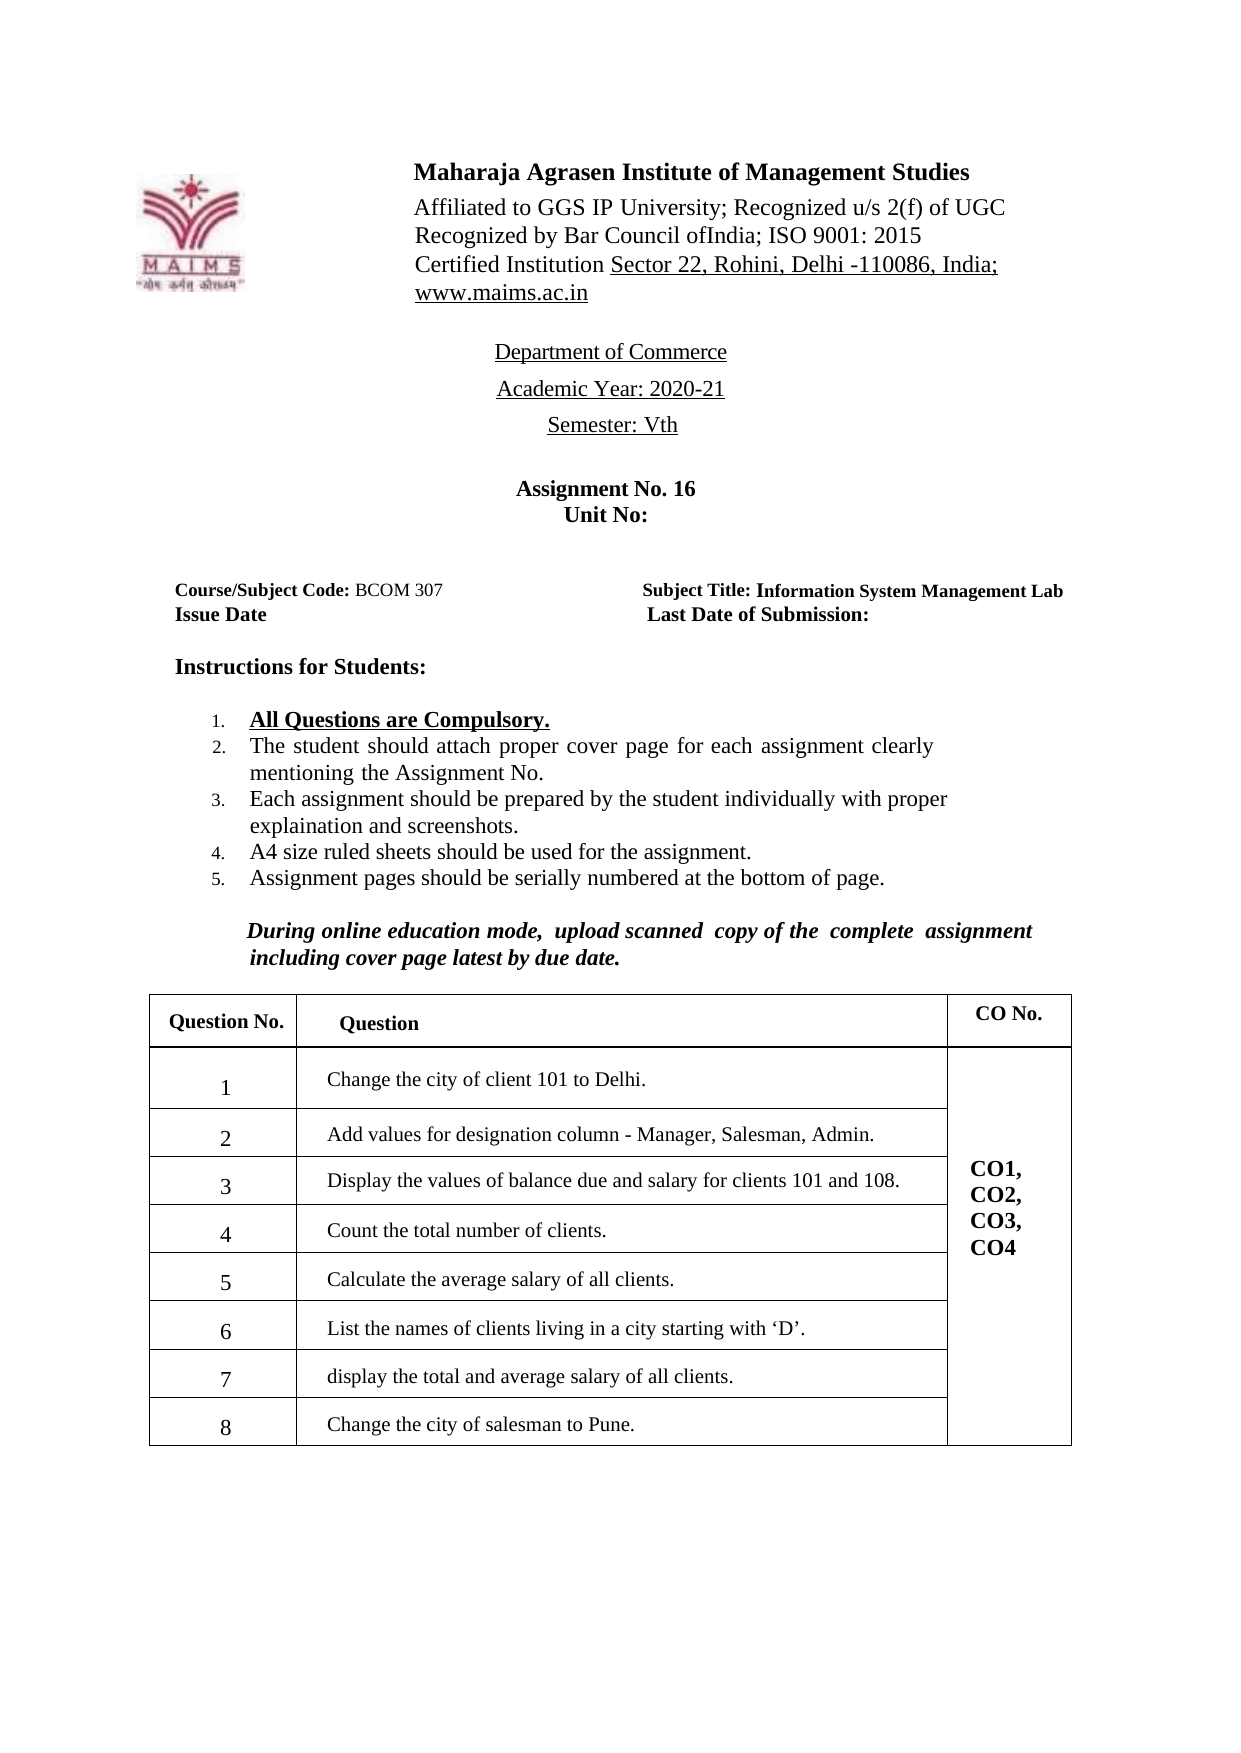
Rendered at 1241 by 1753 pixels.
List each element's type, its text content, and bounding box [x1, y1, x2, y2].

table_cell 4 [150, 1205, 296, 1252]
text Affiliated to GGS IP University; Recognized u/s 2(f) of UGC Recognized by Bar Council ofIndia; ISO 9001: 2015 [413, 193, 1018, 249]
table_cell 6 [150, 1301, 296, 1348]
text Semester: Vth [124, 411, 1101, 438]
text Course/Subject Code: BCOM 307 Subject Title: Information System Management Lab [174, 578, 1097, 602]
subtitle All Questions are Compulsory. [211, 706, 1097, 732]
table_cell Calculate the average salary of all clients. [297, 1253, 947, 1300]
list Each assignment should be prepared by the student individually with proper explaination and screenshots. [211, 785, 997, 838]
table_header Question [297, 995, 947, 1046]
table_cell Add values for designation column - Manager, Salesman, Admin. [297, 1109, 947, 1156]
table_cell display the total and average salary of all clients. [297, 1350, 947, 1397]
table_cell 3 [150, 1157, 296, 1204]
table_cell Change the city of client 101 to Delhi. [297, 1048, 947, 1107]
picture [136, 174, 245, 292]
subtitle Issue Date Last Date of Submission: [174, 602, 1097, 626]
text Instructions for Students: [174, 653, 1097, 679]
title Maharaja Agrasen Institute of Management Studies [413, 157, 1097, 186]
table_cell 7 [150, 1350, 296, 1397]
text Academic Year: 2020-21 [124, 375, 1101, 401]
list Assignment pages should be serially numbered at the bottom of page. [211, 864, 1097, 891]
table_cell 8 [150, 1398, 296, 1445]
table_cell List the names of clients living in a city starting with ‘D’. [297, 1301, 947, 1348]
table_cell 5 [150, 1253, 296, 1300]
text Certified Institution Sector 22, Rohini, Delhi -110086, India; www.maims.ac.in [414, 250, 1018, 306]
table_header CO No. [948, 995, 1071, 1046]
table_cell Change the city of salesman to Pune. [297, 1398, 947, 1445]
table_cell CO1, CO2, CO3, CO4 [948, 1048, 1071, 1445]
table_cell Count the total number of clients. [297, 1205, 947, 1252]
list The student should attach proper cover page for each assignment clearly mentioning the Assignment No. [212, 732, 986, 785]
table_header Question No. [150, 995, 296, 1046]
table_cell 1 [150, 1048, 296, 1107]
text Department of Commerce [124, 338, 1101, 364]
subtitle Assignment No. 16 [124, 475, 1088, 501]
table_cell 2 [150, 1109, 296, 1156]
text During online education mode, upload scanned copy of the complete assignment including cover page latest by due date. [246, 917, 1063, 970]
list A4 size ruled sheets should be used for the assignment. [211, 838, 1097, 864]
subtitle Unit No: [124, 501, 1088, 528]
table_cell Display the values of balance due and salary for clients 101 and 108. [297, 1157, 947, 1204]
